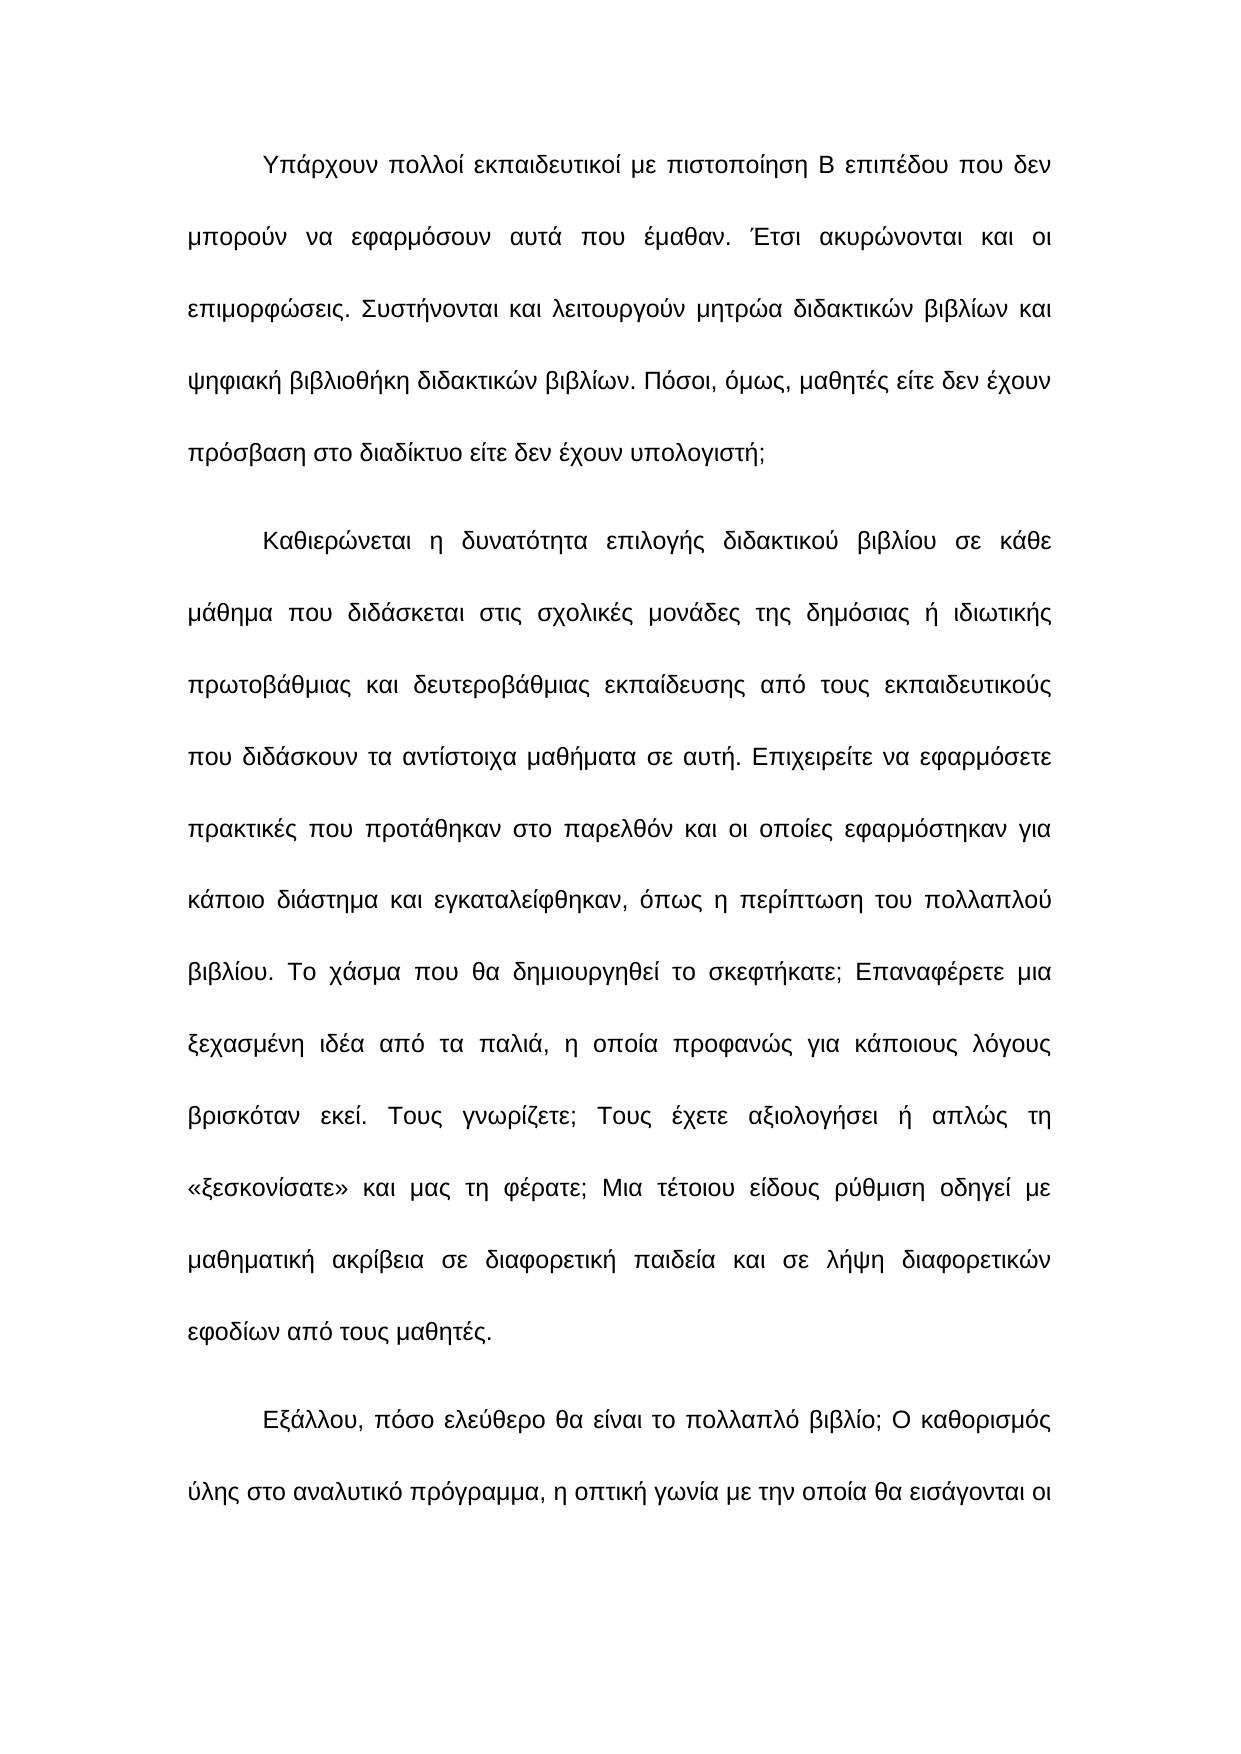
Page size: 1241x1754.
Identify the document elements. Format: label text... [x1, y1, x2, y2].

text Καθιερώνεται η δυνατότητα επιλογής διδακτικού βιβλίου σε κάθε μάθημα που διδάσκεται στις σχολικές μονάδες της δημόσιας ή ιδιωτικής πρωτοβάθμιας και δευτεροβάθμιας εκπαίδευσης από τους εκπαιδευτικούς που διδάσκουν τα αντίστοιχα μαθήματα σε αυτή. Επιχειρείτε να εφαρμόσετε πρακτικές που προτάθηκαν στο παρελθόν και οι οποίες εφαρμόστηκαν για κάποιο διάστημα και εγκαταλείφθηκαν, όπως η περίπτωση του πολλαπλού βιβλίου. Το χάσμα που θα δημιουργηθεί το σκεφτήκατε; Επαναφέρετε μια ξεχασμένη ιδέα από τα παλιά, η οποία προφανώς για κάποιους λόγους βρισκόταν εκεί. Τους γνωρίζετε; Τους έχετε αξιολογήσει ή απλώς τη «ξεσκονίσατε» και μας τη φέρατε; Μια τέτοιου είδους ρύθμιση οδηγεί με μαθηματική ακρίβεια σε διαφορετική παιδεία και σε λήψη διαφορετικών εφοδίων από τους μαθητές. [187, 526, 1053, 1345]
text Υπάρχουν πολλοί εκπαιδευτικοί με πιστοποίηση Β επιπέδου που δεν μπορούν να εφαρμόσουν αυτά που έμαθαν. Έτσι ακυρώνονται και οι επιμορφώσεις. Συστήνονται και λειτουργούν μητρώα διδακτικών βιβλίων και ψηφιακή βιβλιοθήκη διδακτικών βιβλίων. Πόσοι, όμως, μαθητές είτε δεν έχουν πρόσβαση στο διαδίκτυο είτε δεν έχουν υπολογιστή; [187, 150, 1053, 466]
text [187, 1405, 1053, 1506]
